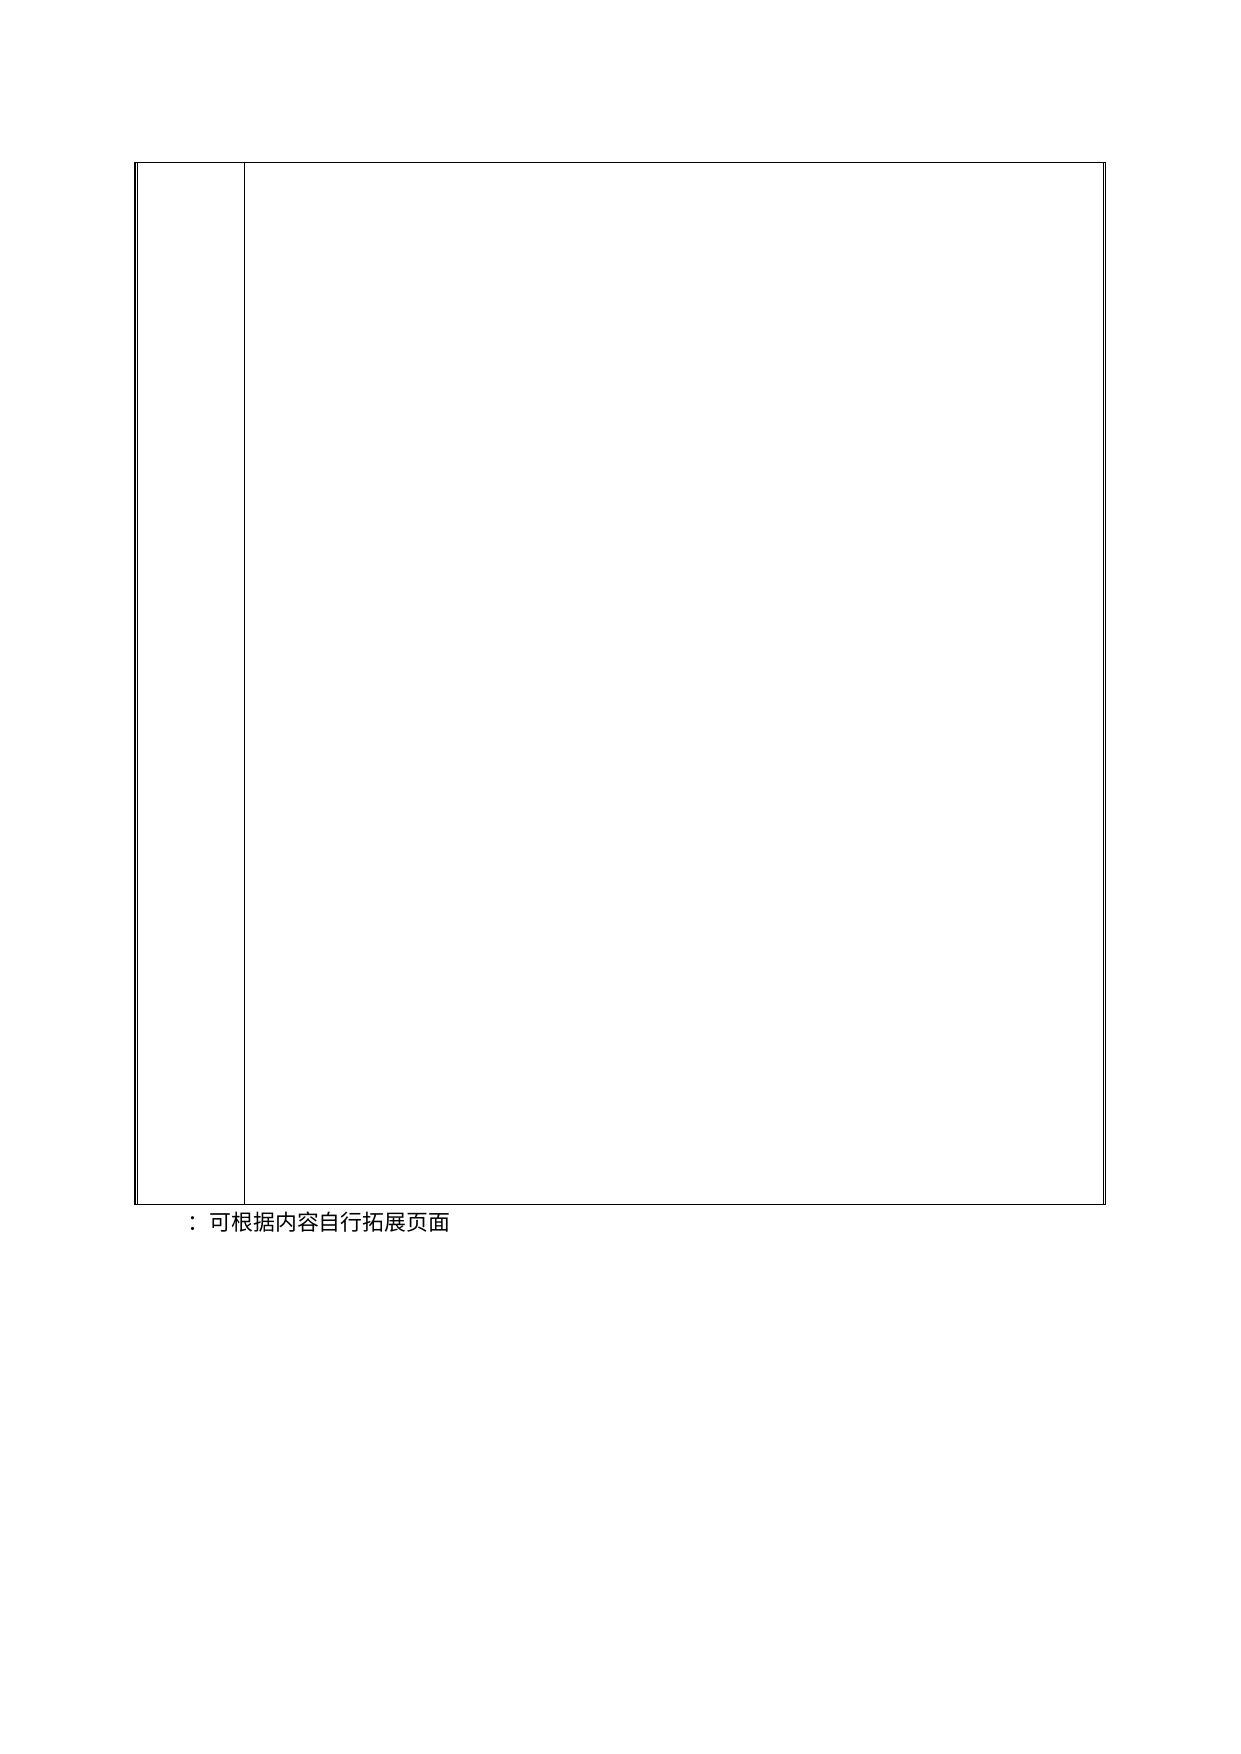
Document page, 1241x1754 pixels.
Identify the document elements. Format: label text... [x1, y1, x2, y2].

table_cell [245, 163, 1103, 1204]
text ：可根据内容自行拓展页面 [187, 1205, 1053, 1237]
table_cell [138, 163, 244, 1204]
